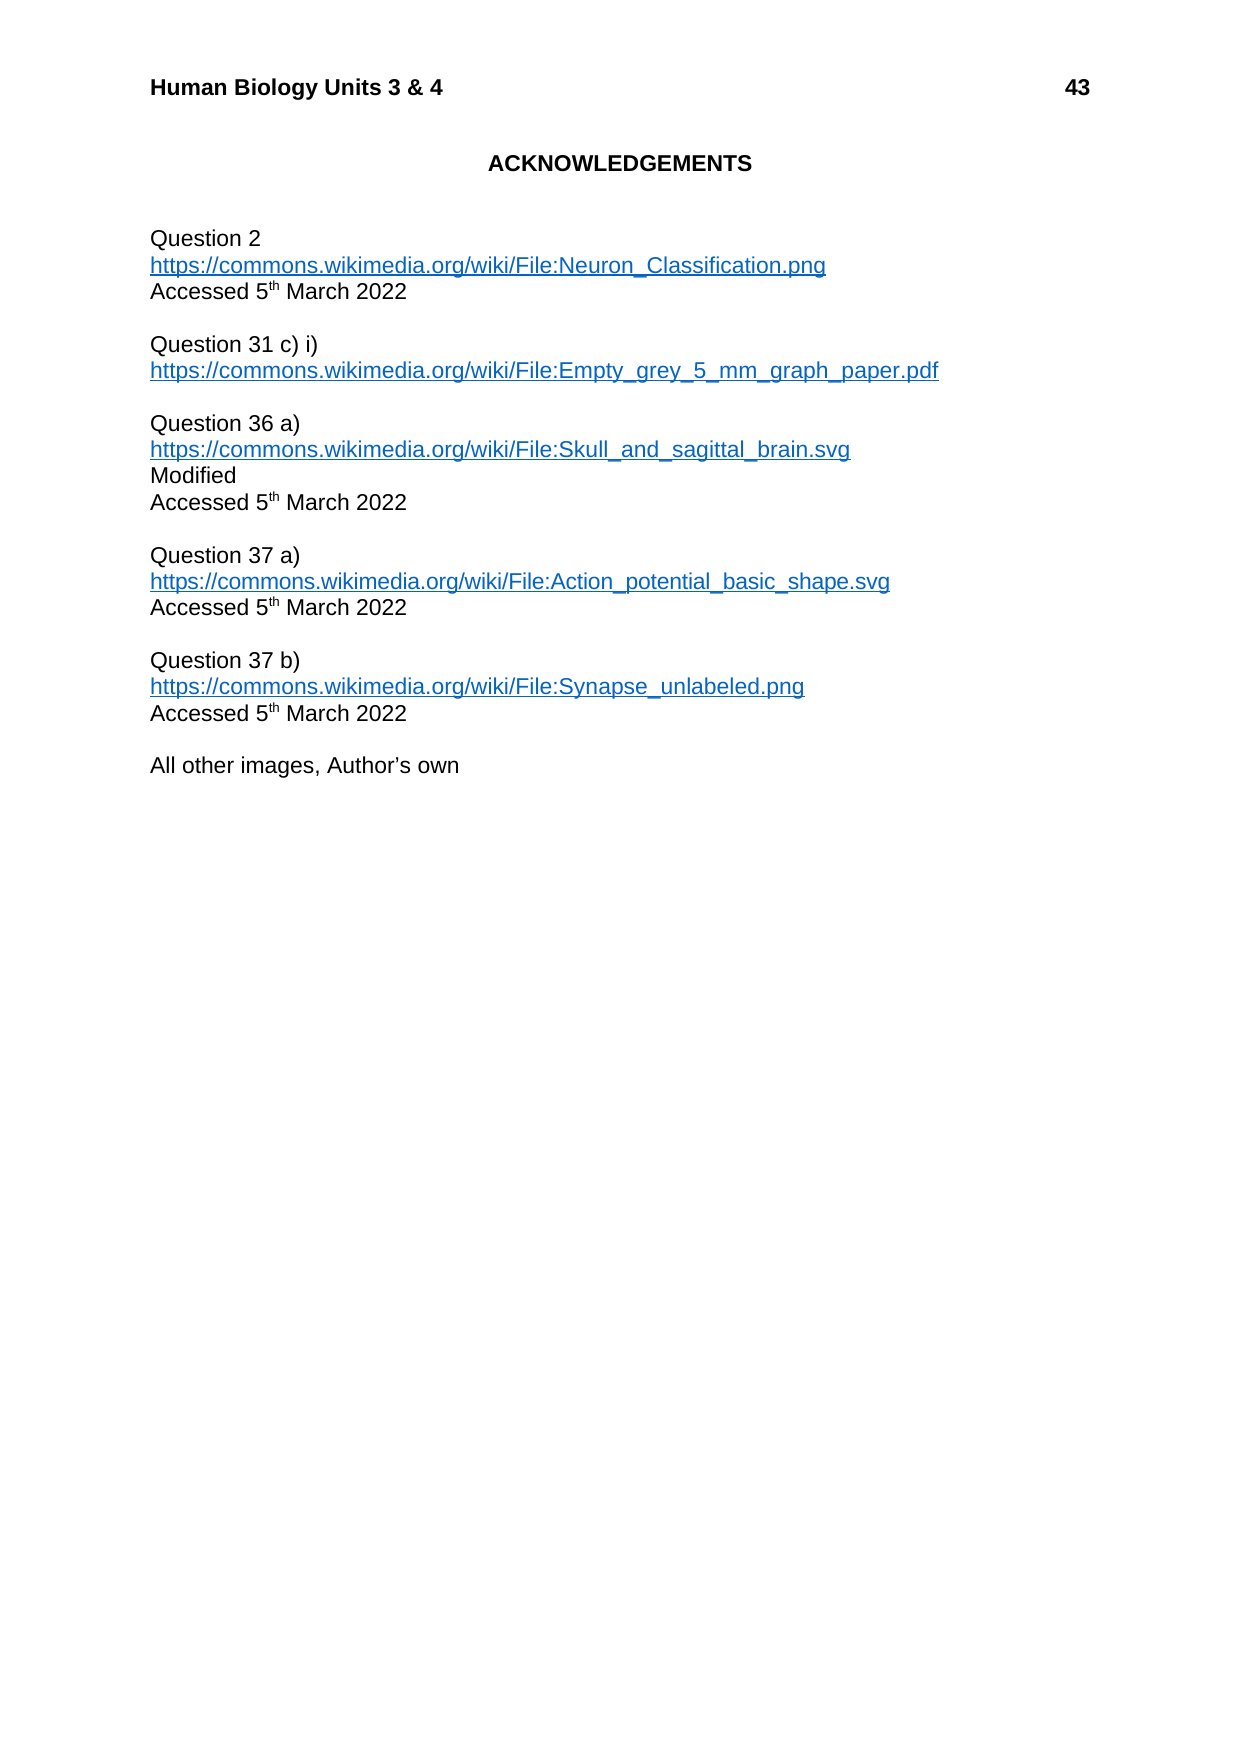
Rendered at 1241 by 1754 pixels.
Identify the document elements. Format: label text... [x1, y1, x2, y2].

text Question 36 a) [150, 410, 1090, 436]
text Question 37 b) [150, 647, 1090, 673]
text https://commons.wikimedia.org/wiki/File:Skull_and_sagittal_brain.svg [150, 436, 1090, 462]
text https://commons.wikimedia.org/wiki/File:Action_potential_basic_shape.svg [150, 568, 1090, 594]
text Question 2 [150, 225, 1090, 252]
text https://commons.wikimedia.org/wiki/File:Empty_grey_5_mm_graph_paper.pdf [150, 357, 1090, 383]
text Accessed 5th March 2022 [150, 278, 1090, 304]
text Accessed 5th March 2022 [150, 700, 1090, 726]
text Question 31 c) i) [150, 331, 1090, 357]
text Accessed 5th March 2022 [150, 489, 1090, 515]
list ACKNOWLEDGEMENTS [150, 150, 1090, 176]
text https://commons.wikimedia.org/wiki/File:Neuron_Classification.png [150, 252, 1090, 278]
text Accessed 5th March 2022 [150, 594, 1090, 621]
text All other images, Author’s own [150, 752, 1090, 779]
text Modified [150, 462, 1090, 489]
text https://commons.wikimedia.org/wiki/File:Synapse_unlabeled.png [150, 673, 1090, 700]
text Question 37 a) [150, 542, 1090, 568]
